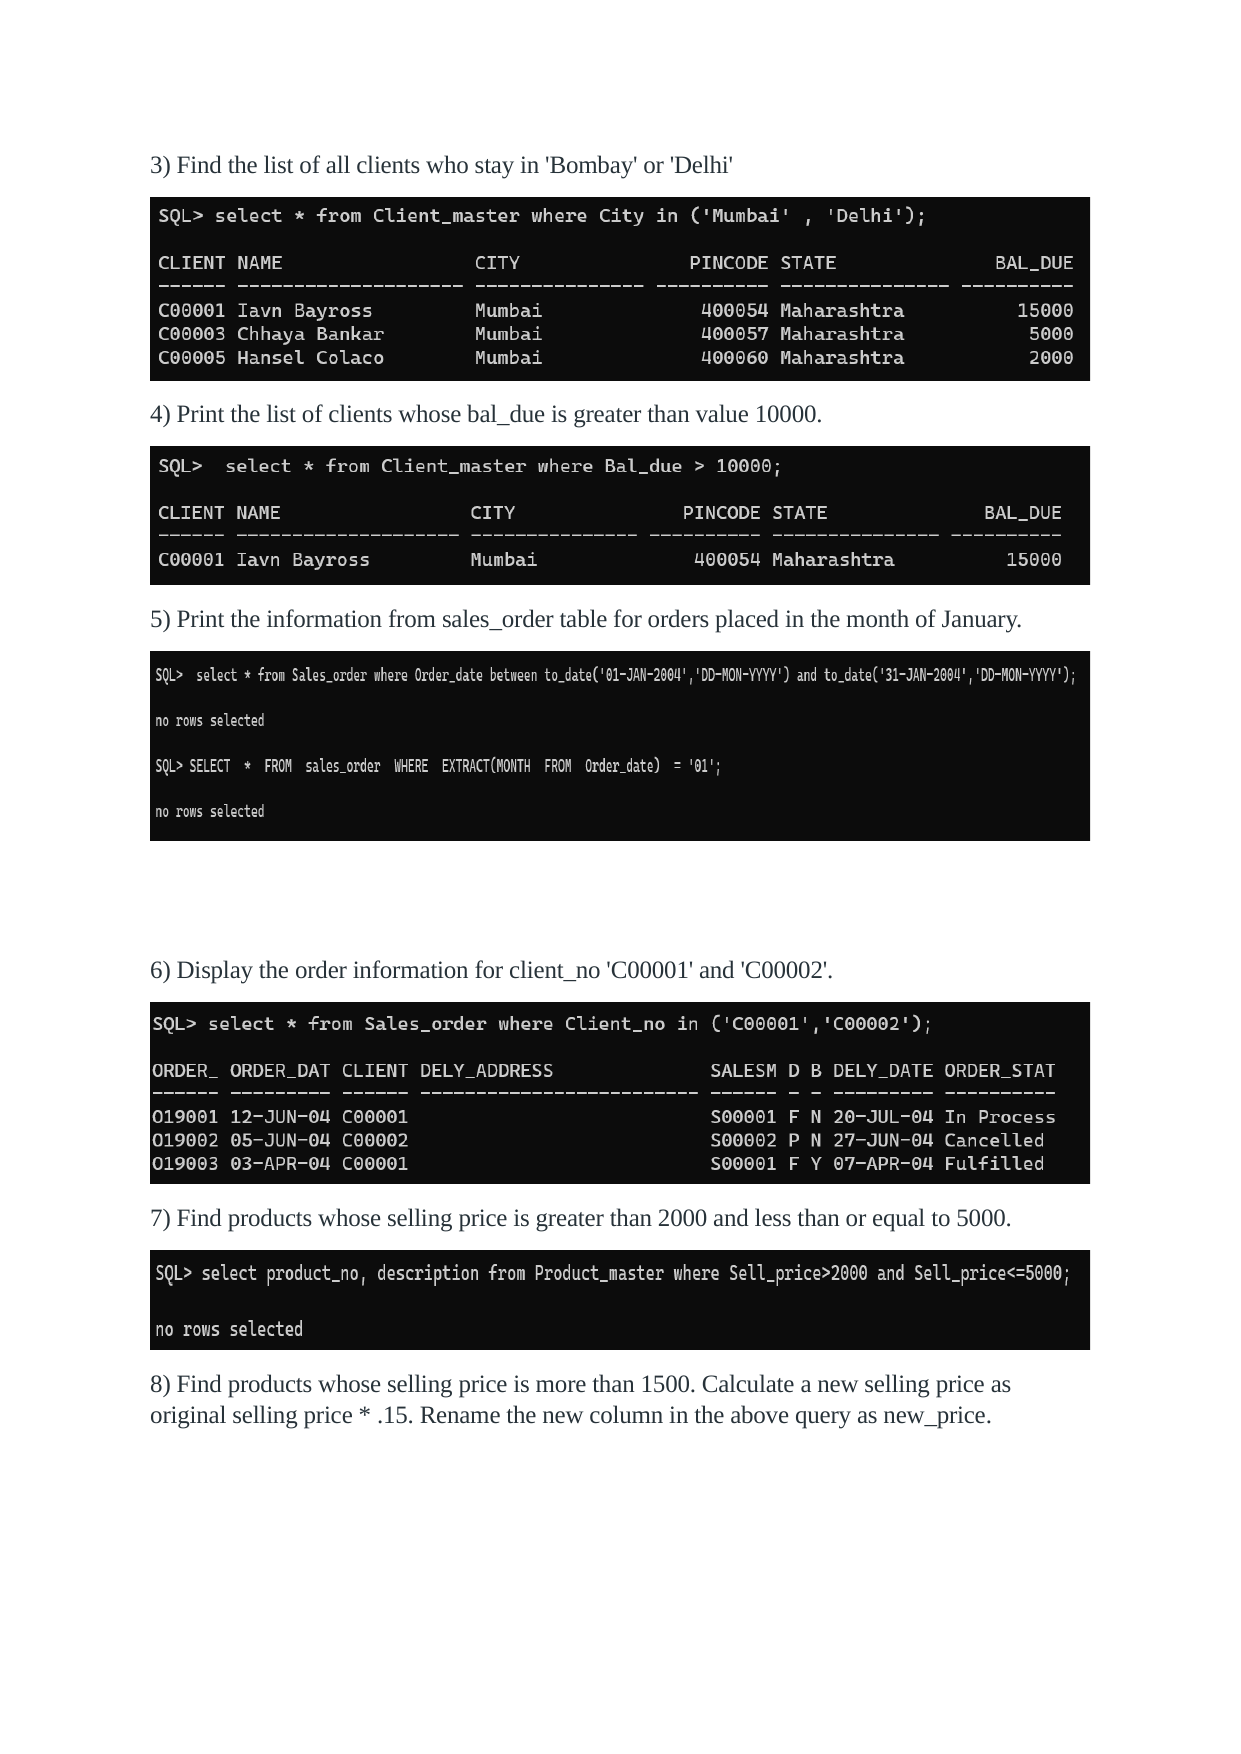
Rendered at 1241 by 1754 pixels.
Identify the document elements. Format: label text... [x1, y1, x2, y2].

text 7) Find products whose selling price is greater than 2000 and less than or equal to 5000. [150, 1203, 1090, 1232]
picture [150, 651, 1091, 841]
picture [150, 1002, 1091, 1184]
picture [150, 197, 1091, 381]
text 8) Find products whose selling price is more than 1500. Calculate a new selling price as original selling price * .15. Rename the new column in the above query as new_price. [150, 1369, 1090, 1428]
text 4) Print the list of clients whose bal_due is greater than value 10000. [150, 399, 1090, 428]
picture [150, 446, 1091, 585]
text 6) Display the order information for client_no 'C00001' and 'C00002'. [150, 955, 1090, 984]
text 3) Find the list of all clients who stay in 'Bombay' or 'Delhi' [150, 150, 1090, 179]
picture [150, 1250, 1091, 1350]
text 5) Print the information from sales_order table for orders placed in the month of January. [150, 604, 1090, 633]
